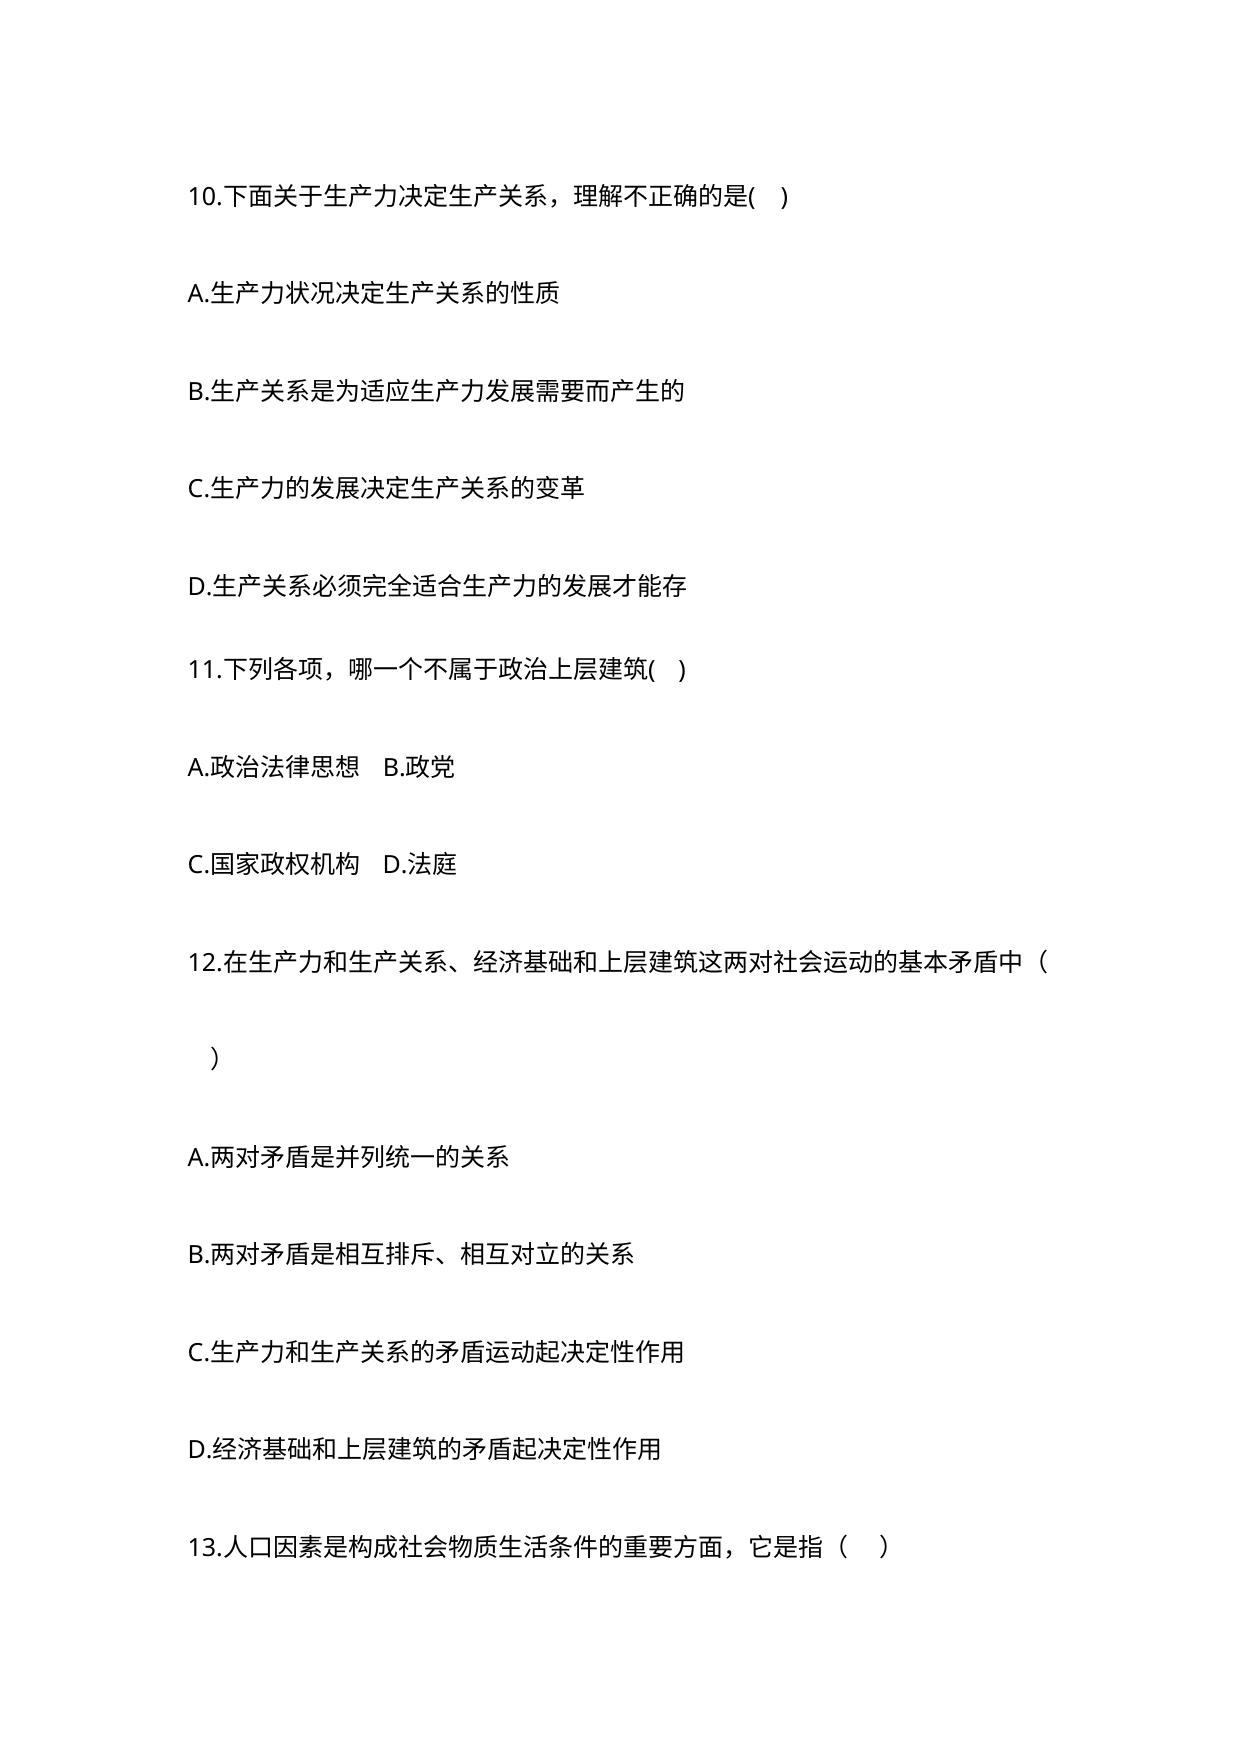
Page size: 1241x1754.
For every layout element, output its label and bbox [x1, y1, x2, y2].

text [187, 635, 1053, 1578]
text [187, 162, 1053, 617]
